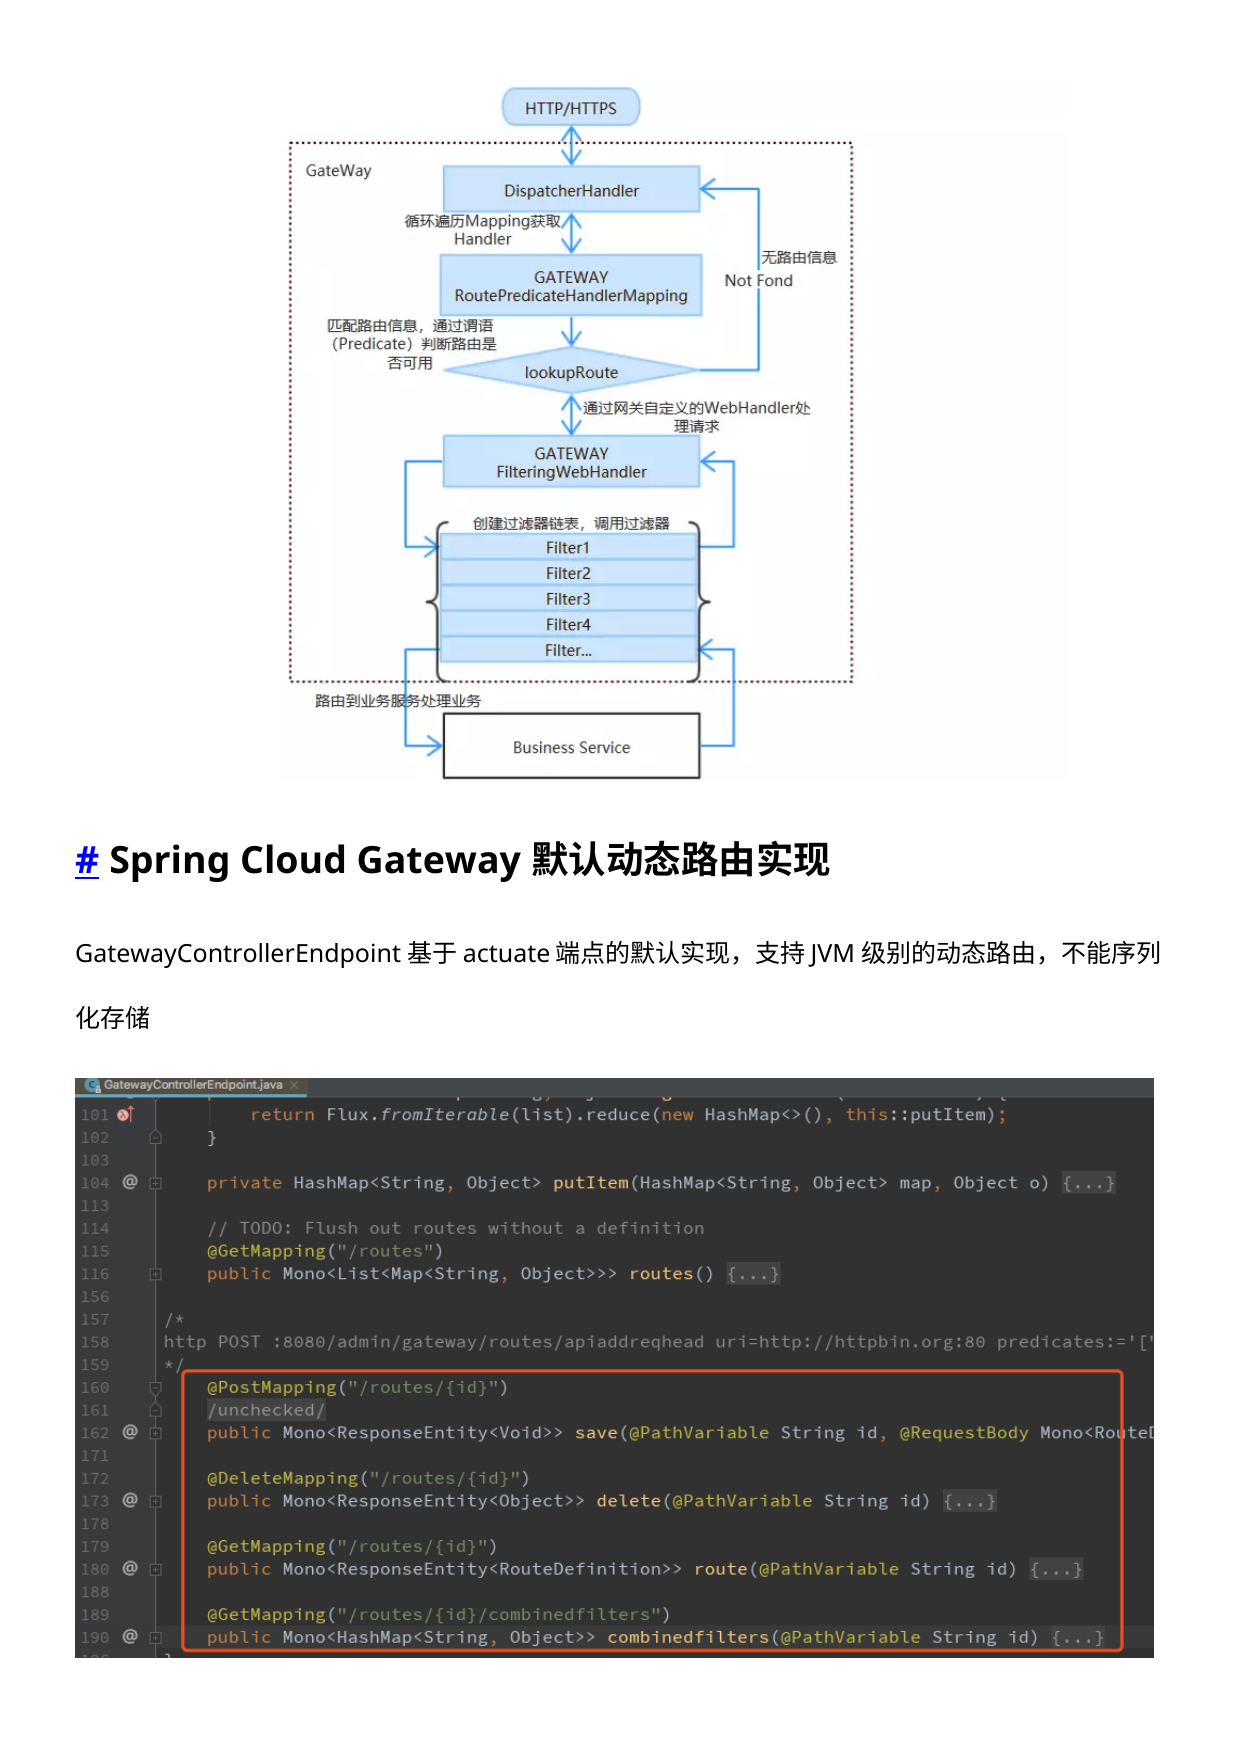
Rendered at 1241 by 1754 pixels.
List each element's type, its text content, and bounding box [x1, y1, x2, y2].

picture [75, 1078, 1154, 1658]
text # Spring Cloud Gateway 默认动态路由实现 [75, 825, 1165, 890]
text GatewayControllerEndpoint 基于actuate端点的默认实现，支持JVM 级别的动态路由，不能序列化存储 [75, 919, 1165, 1049]
picture [75, 80, 1069, 781]
